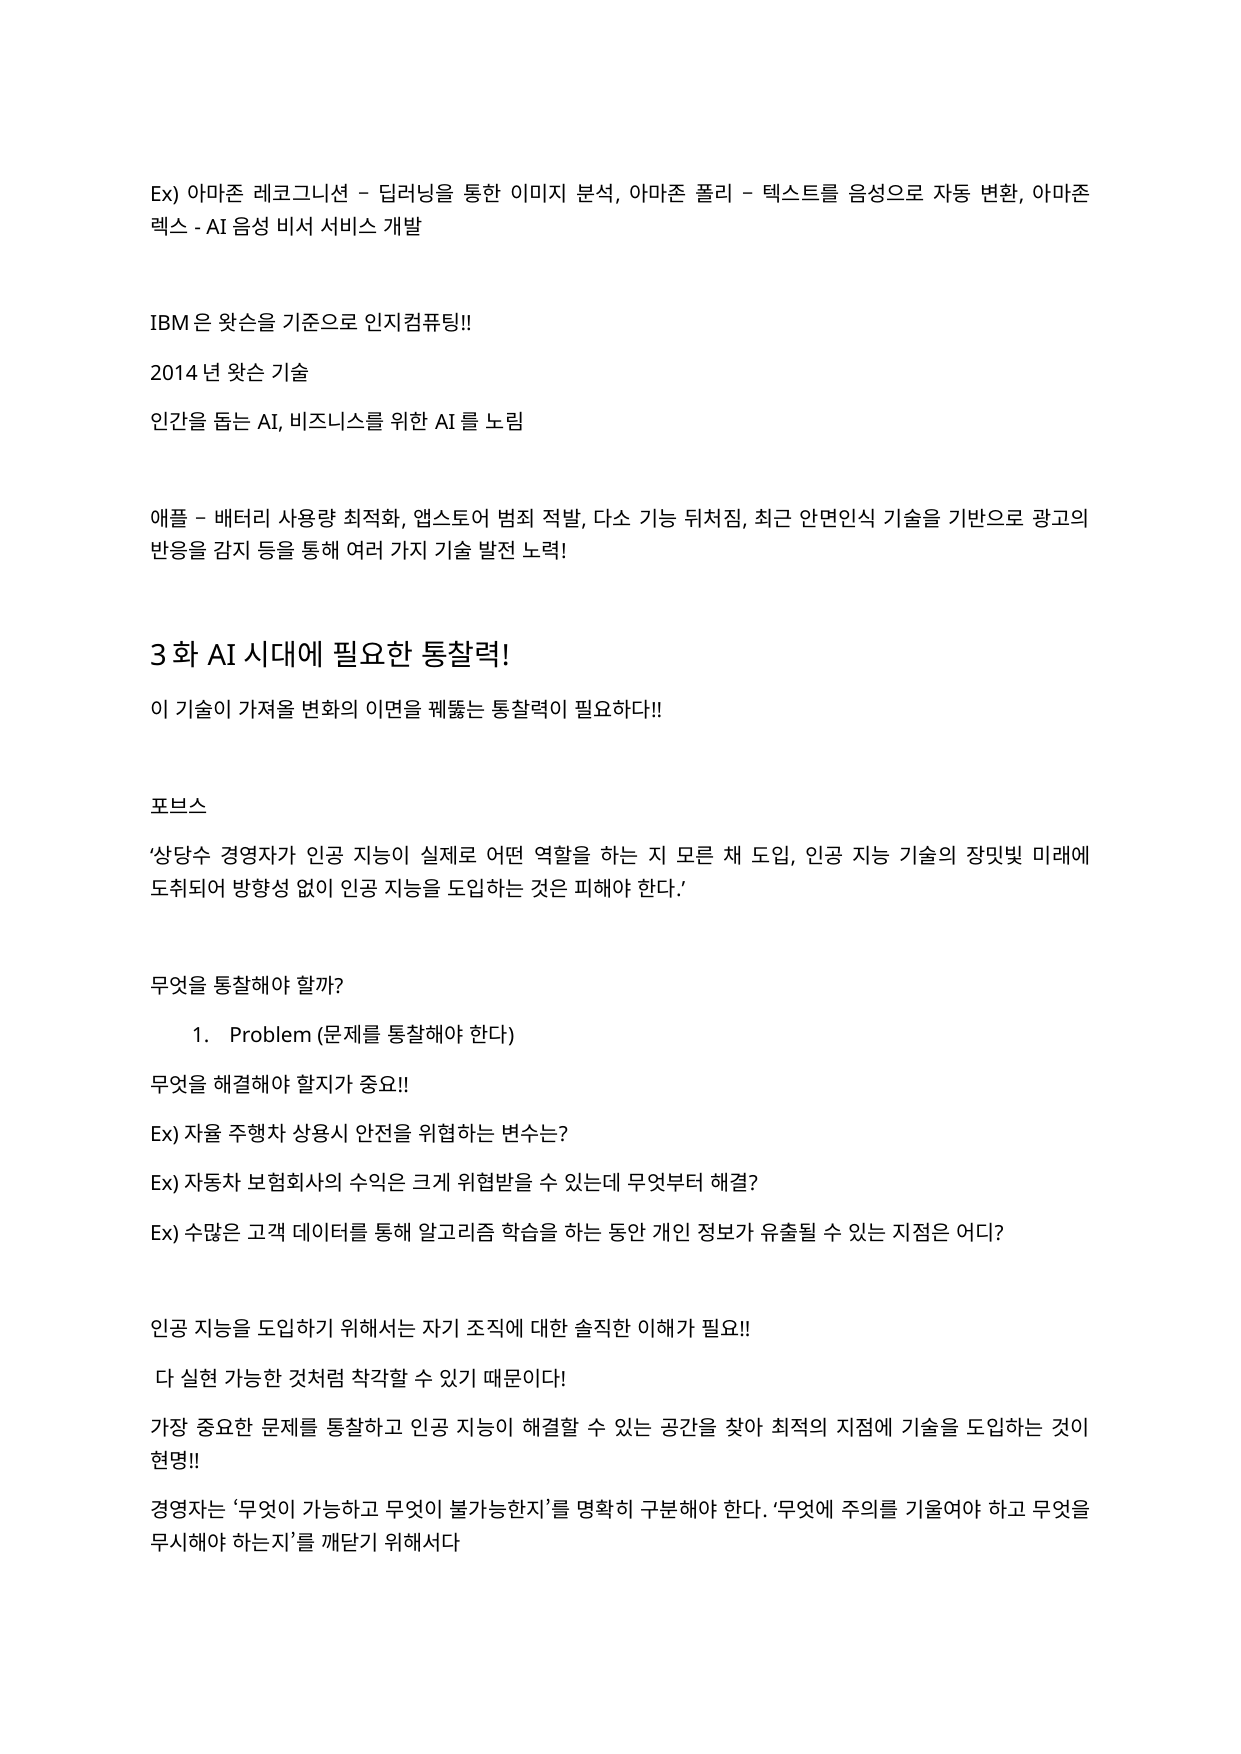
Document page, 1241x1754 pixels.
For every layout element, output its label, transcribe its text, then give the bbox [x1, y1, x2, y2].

text ‘상당수 경영자가 인공 지능이 실제로 어떤 역할을 하는 지 모른 채 도입, 인공 지능 기술의 장밋빛 미래에 도취되어 방향성 없이 인공 지능을 도입하는 것은 피해야 한다.’ [150, 840, 1090, 903]
text Ex) 자율 주행차 상용시 안전을 위협하는 변수는? [150, 1117, 1090, 1147]
text 이 기술이 가져올 변화의 이면을 꿰뚫는 통찰력이 필요하다!! [150, 694, 1090, 724]
text 무엇을 해결해야 할지가 중요!! [150, 1068, 1090, 1098]
text 3화 AI 시대에 필요한 통찰력! [150, 631, 1090, 674]
text Ex) 자동차 보험회사의 수익은 크게 위협받을 수 있는데 무엇부터 해결? [150, 1167, 1090, 1197]
text 인간을 돕는 AI, 비즈니스를 위한 AI 를 노림 [150, 405, 1090, 436]
text 인공 지능을 도입하기 위해서는 자기 조직에 대한 솔직한 이해가 필요!! [150, 1313, 1090, 1343]
text 무엇을 통찰해야 할까? [150, 969, 1090, 999]
text 가장 중요한 문제를 통찰하고 인공 지능이 해결할 수 있는 공간을 찾아 최적의 지점에 기술을 도입하는 것이 현명!! [150, 1411, 1090, 1474]
list Problem (문제를 통찰해야 한다) [192, 1018, 1090, 1049]
text 포브스 [150, 790, 1090, 821]
text Ex) 아마존 레코그니션 – 딥러닝을 통한 이미지 분석, 아마존 폴리 – 텍스트를 음성으로 자동 변환, 아마존 렉스 - AI 음성 비서 서비스 개발 [150, 177, 1090, 240]
text 애플 – 배터리 사용량 최적화, 앱스토어 범죄 적발, 다소 기능 뒤처짐, 최근 안면인식 기술을 기반으로 광고의 반응을 감지 등을 통해 여러 가지 기술 발전 노력! [150, 502, 1090, 565]
text 경영자는 ‘무엇이 가능하고 무엇이 불가능한지’를 명확히 구분해야 한다. ‘무엇에 주의를 기울여야 하고 무엇을 무시해야 하는지’를 깨닫기 위해서다 [150, 1493, 1090, 1556]
text 다 실현 가능한 것처럼 착각할 수 있기 때문이다! [150, 1362, 1090, 1392]
text 2014년 왓슨 기술 [150, 356, 1090, 386]
text IBM은 왓슨을 기준으로 인지컴퓨팅!! [150, 307, 1090, 337]
text Ex) 수많은 고객 데이터를 통해 알고리즘 학습을 하는 동안 개인 정보가 유출될 수 있는 지점은 어디? [150, 1216, 1090, 1246]
